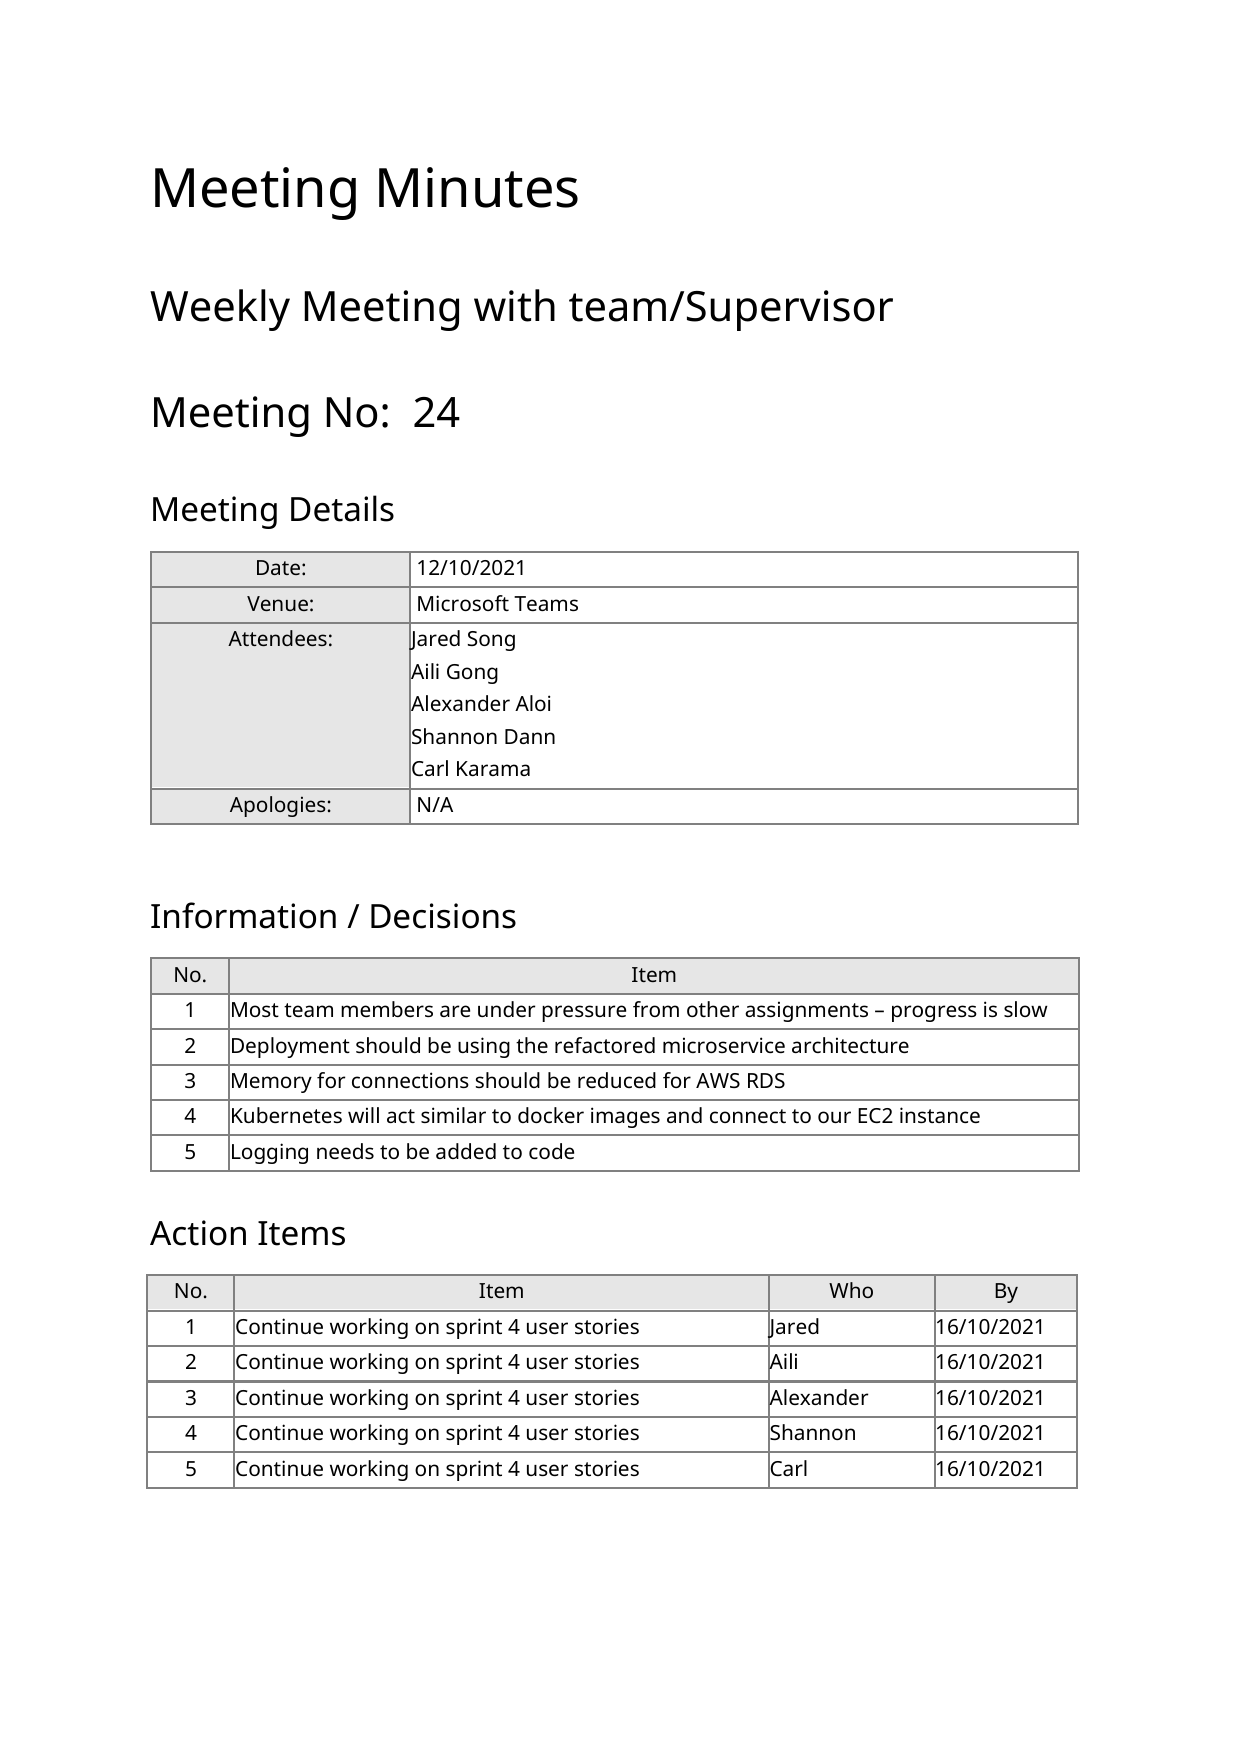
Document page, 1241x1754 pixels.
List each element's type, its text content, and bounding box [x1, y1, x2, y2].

subtitle Meeting No: 24 [150, 383, 1090, 440]
table_header Item [235, 1276, 768, 1309]
table_cell 3 [152, 1066, 228, 1099]
table_cell Carl [770, 1453, 934, 1487]
table_cell Alexander [770, 1383, 934, 1416]
table_cell Jared Song Aili Gong Alexander Aloi Shannon Dann Carl Karama [411, 624, 1077, 787]
table_cell 16/10/2021 [936, 1453, 1076, 1487]
table_cell Attendees: [152, 624, 409, 787]
table_cell 1 [148, 1312, 233, 1345]
title Meeting Minutes [150, 150, 1090, 224]
subtitle Weekly Meeting with team/Supervisor [150, 276, 1090, 333]
table_cell Most team members are under pressure from other assignments – progress is slow [230, 995, 1078, 1028]
table_header Item [230, 959, 1078, 993]
table_cell 1 [152, 995, 228, 1028]
table_header Date: [152, 553, 409, 586]
table_cell 2 [152, 1030, 228, 1063]
table_cell 16/10/2021 [936, 1418, 1076, 1451]
table_cell Continue working on sprint 4 user stories [235, 1347, 768, 1380]
table_cell 5 [148, 1453, 233, 1487]
table_cell Aili [770, 1347, 934, 1380]
table_cell Microsoft Teams [411, 588, 1077, 622]
table_cell Shannon [770, 1418, 934, 1451]
table_header Who [770, 1276, 934, 1309]
table_cell Apologies: [152, 790, 409, 823]
table_cell 16/10/2021 [936, 1312, 1076, 1345]
subtitle Action Items [150, 1209, 1090, 1255]
table_header No. [152, 959, 228, 993]
table_cell 3 [148, 1383, 233, 1416]
table_header By [936, 1276, 1076, 1309]
subtitle Information / Decisions [150, 893, 1090, 938]
table_cell Continue working on sprint 4 user stories [235, 1383, 768, 1416]
table_cell Deployment should be using the refactored microservice architecture [230, 1030, 1078, 1063]
table_header 12/10/2021 [411, 553, 1077, 586]
table_cell 2 [148, 1347, 233, 1380]
table_cell Continue working on sprint 4 user stories [235, 1453, 768, 1487]
table_cell Continue working on sprint 4 user stories [235, 1418, 768, 1451]
table_cell N/A [411, 790, 1077, 823]
table_cell 5 [152, 1136, 228, 1170]
table_cell Logging needs to be added to code [230, 1136, 1078, 1170]
table_cell Continue working on sprint 4 user stories [235, 1312, 768, 1345]
table_cell 4 [152, 1101, 228, 1134]
table_cell 16/10/2021 [936, 1383, 1076, 1416]
subtitle Meeting Details [150, 486, 1090, 531]
table_cell Kubernetes will act similar to docker images and connect to our EC2 instance [230, 1101, 1078, 1134]
table_cell 16/10/2021 [936, 1347, 1076, 1380]
table_cell Jared [770, 1312, 934, 1345]
table_cell Venue: [152, 588, 409, 622]
table_cell Memory for connections should be reduced for AWS RDS [230, 1066, 1078, 1099]
table_cell 4 [148, 1418, 233, 1451]
table_header No. [148, 1276, 233, 1309]
